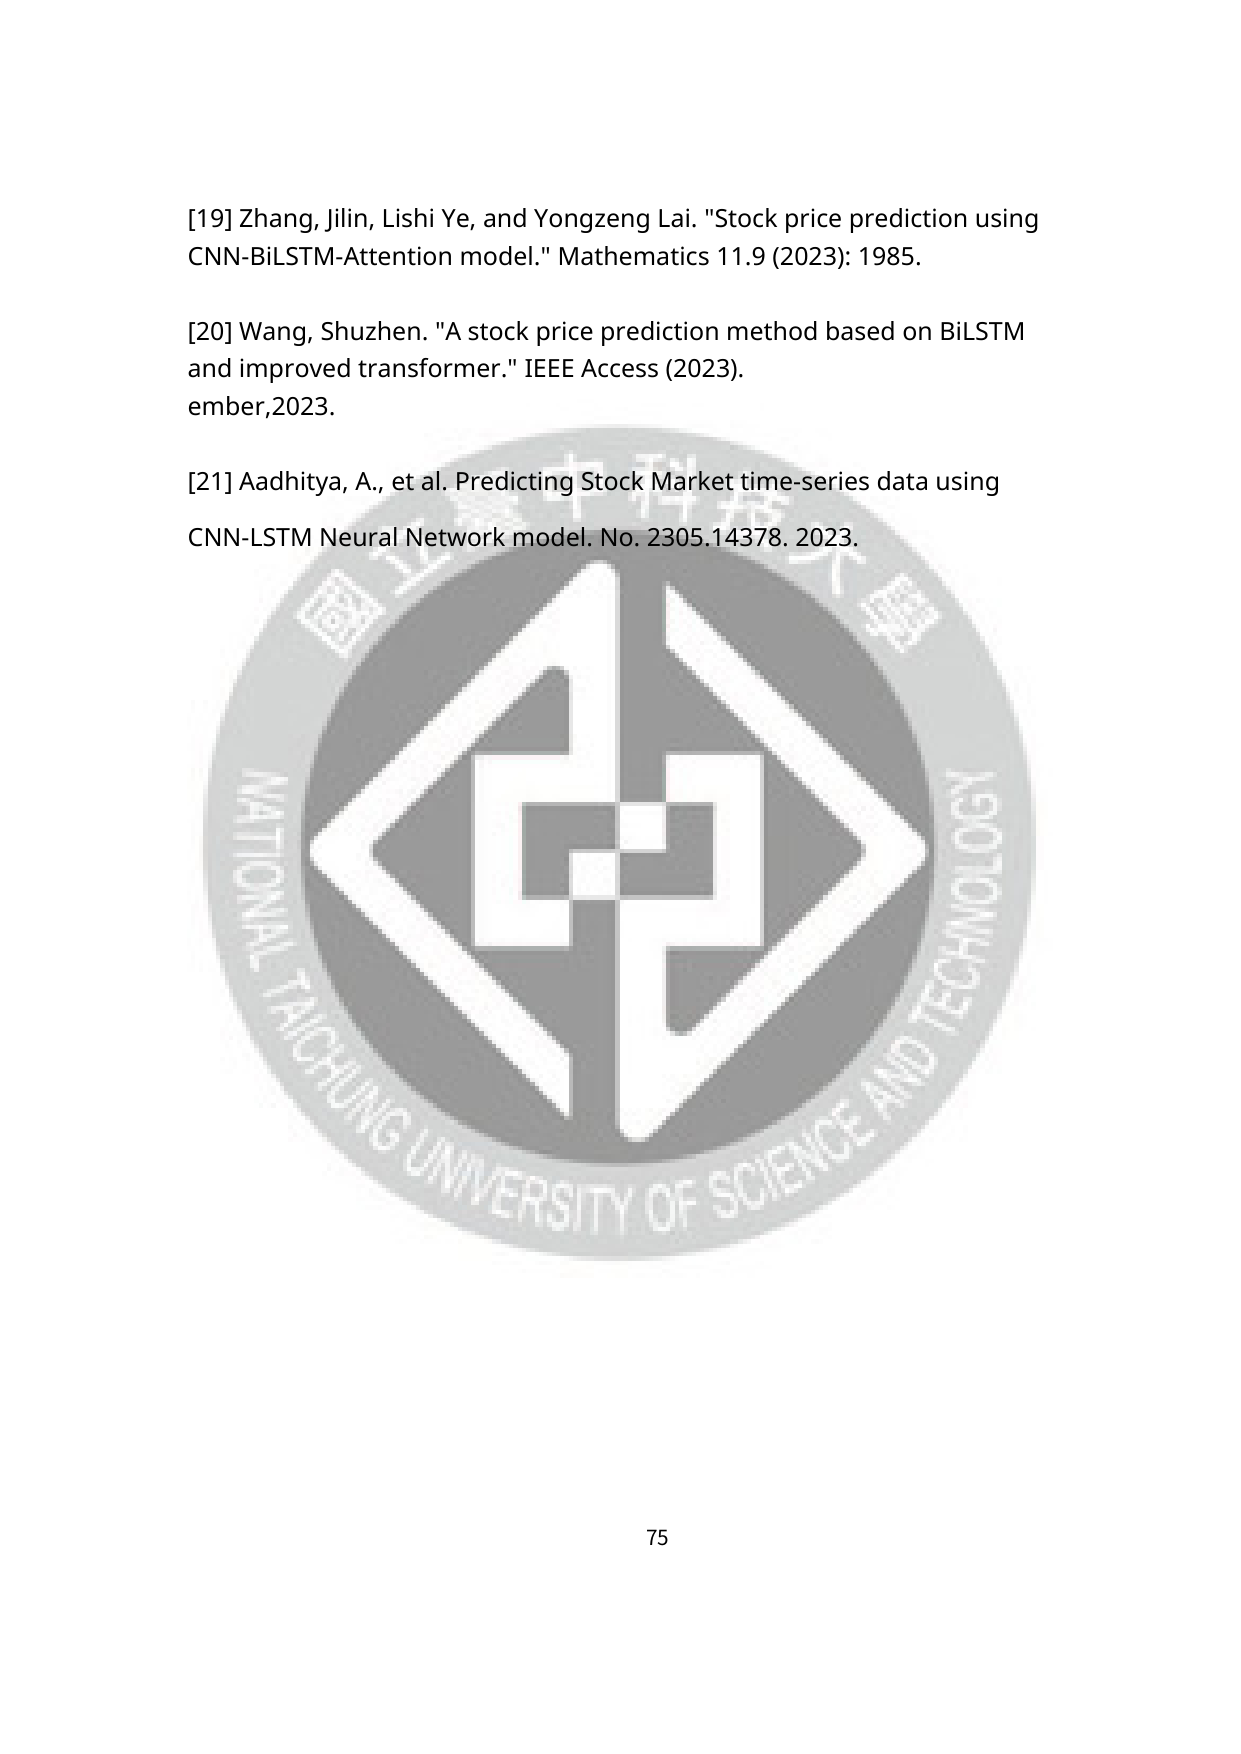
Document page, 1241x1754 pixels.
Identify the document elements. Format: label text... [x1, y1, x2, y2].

picture [187, 424, 1053, 462]
text [20] Wang, Shuzhen. "A stock price prediction method based on BiLSTM and improved transformer." IEEE Access (2023). [187, 312, 1053, 387]
text ember,2023. [187, 387, 1053, 424]
text [21] Aadhitya, A., et al. Predicting Stock Market time-series data using CNN-LSTM Neural Network model. No. 2305.14378. 2023. [187, 462, 1053, 556]
picture [187, 556, 1053, 1278]
text [19] Zhang, Jilin, Lishi Ye, and Yongzeng Lai. "Stock price prediction using CNN-BiLSTM-Attention model." Mathematics 11.9 (2023): 1985. [187, 199, 1053, 274]
